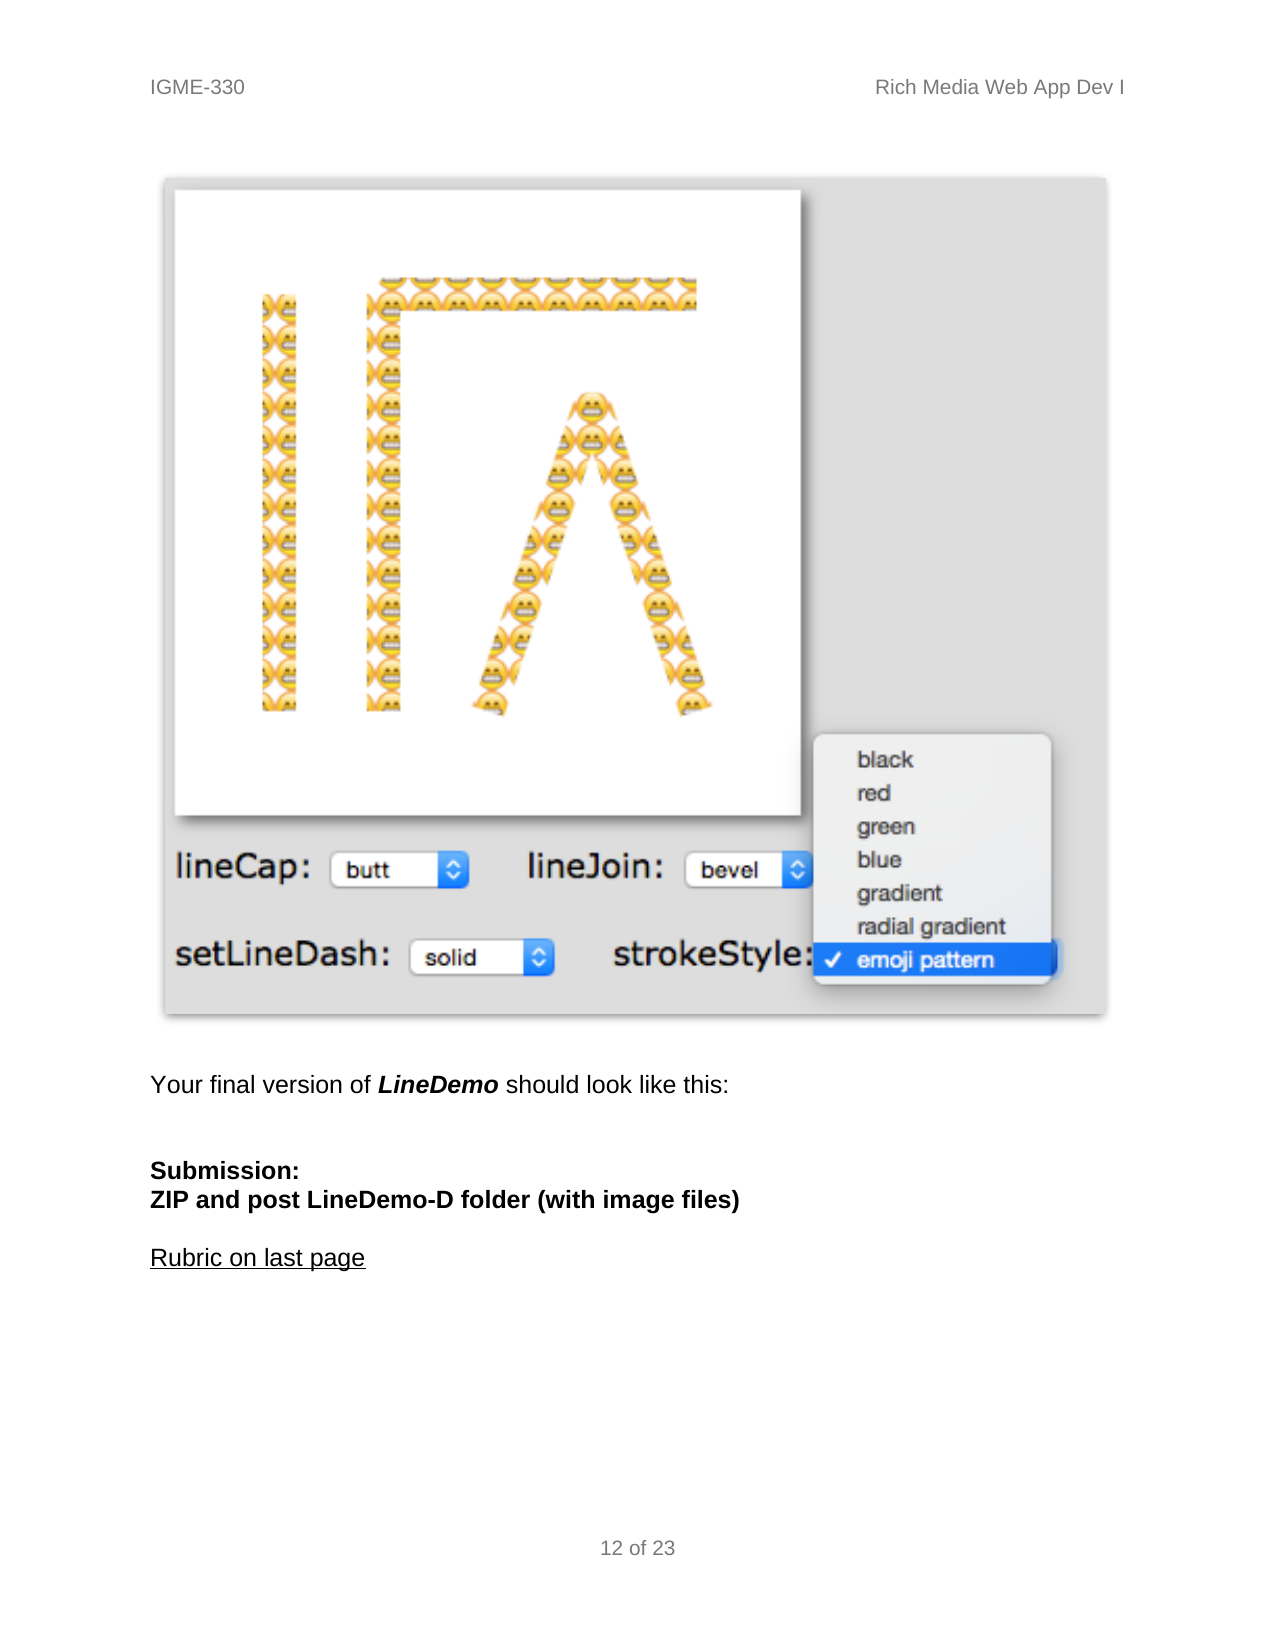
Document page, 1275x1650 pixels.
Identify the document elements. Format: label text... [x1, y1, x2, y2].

picture [165, 178, 1106, 1014]
text Submission: [150, 1156, 1125, 1185]
text Rubric on last page [150, 1242, 1125, 1271]
text ZIP and post LineDemo-D folder (with image files) [150, 1185, 1125, 1214]
text Your final version of LineDemo should look like this: [150, 1070, 1125, 1099]
